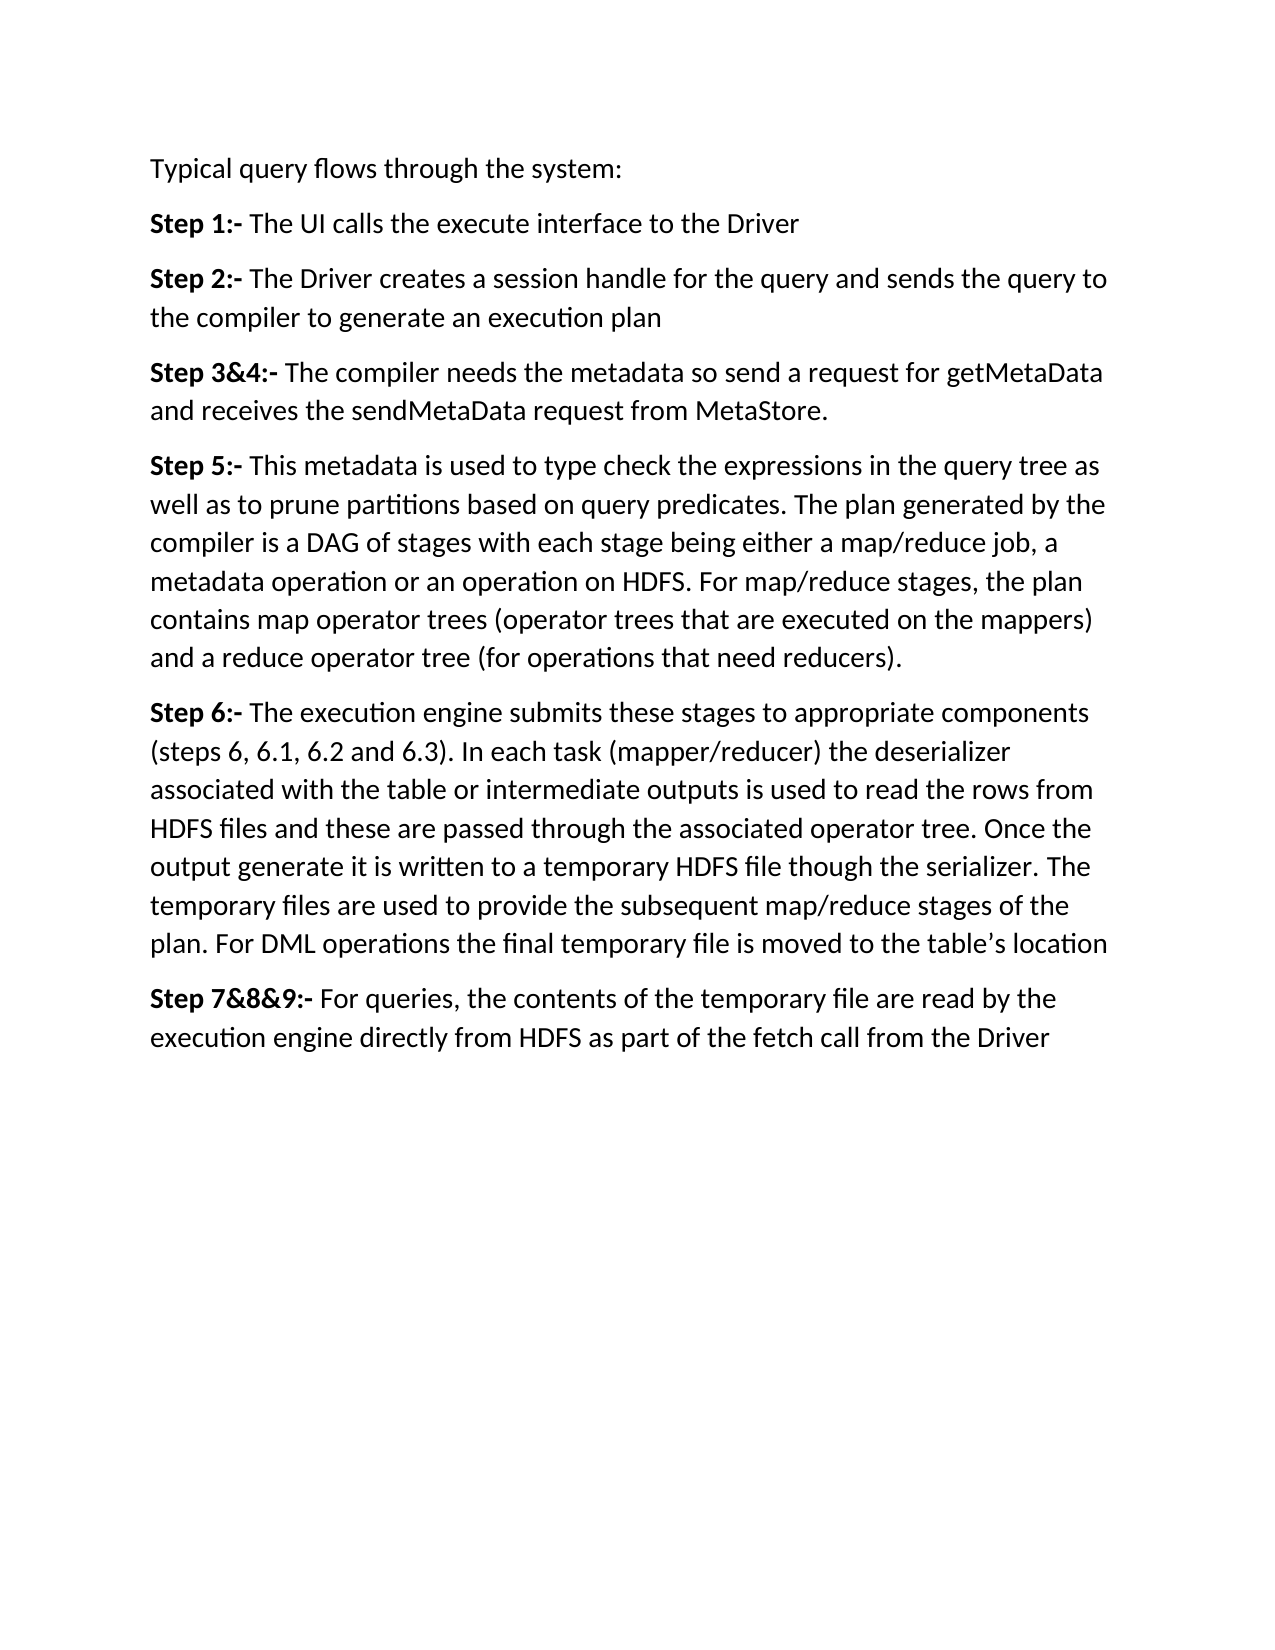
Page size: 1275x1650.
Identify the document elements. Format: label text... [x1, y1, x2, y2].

text Step 2:- The Driver creates a session handle for the query and sends the query to the compiler to generate an execution plan [150, 260, 1125, 334]
text Typical query flows through the system: [150, 150, 1125, 186]
text Step 1:- The UI calls the execute interface to the Driver [150, 205, 1125, 241]
text Step 3&4:- The compiler needs the metadata so send a request for getMetaData and receives the sendMetaData request from MetaStore. [150, 354, 1125, 428]
text Step 6:- The execution engine submits these stages to appropriate components (steps 6, 6.1, 6.2 and 6.3). In each task (mapper/reducer) the deserializer associated with the table or intermediate outputs is used to read the rows from HDFS files and these are passed through the associated operator tree. Once the output generate it is written to a temporary HDFS file though the serializer. The temporary files are used to provide the subsequent map/reduce stages of the plan. For DML operations the final temporary file is moved to the table’s location [150, 694, 1125, 961]
text Step 7&8&9:- For queries, the contents of the temporary file are read by the execution engine directly from HDFS as part of the fetch call from the Driver [150, 980, 1125, 1054]
text Step 5:- This metadata is used to type check the expressions in the query tree as well as to prune partitions based on query predicates. The plan generated by the compiler is a DAG of stages with each stage being either a map/reduce job, a metadata operation or an operation on HDFS. For map/reduce stages, the plan contains map operator trees (operator trees that are executed on the mappers) and a reduce operator tree (for operations that need reducers). [150, 447, 1125, 675]
